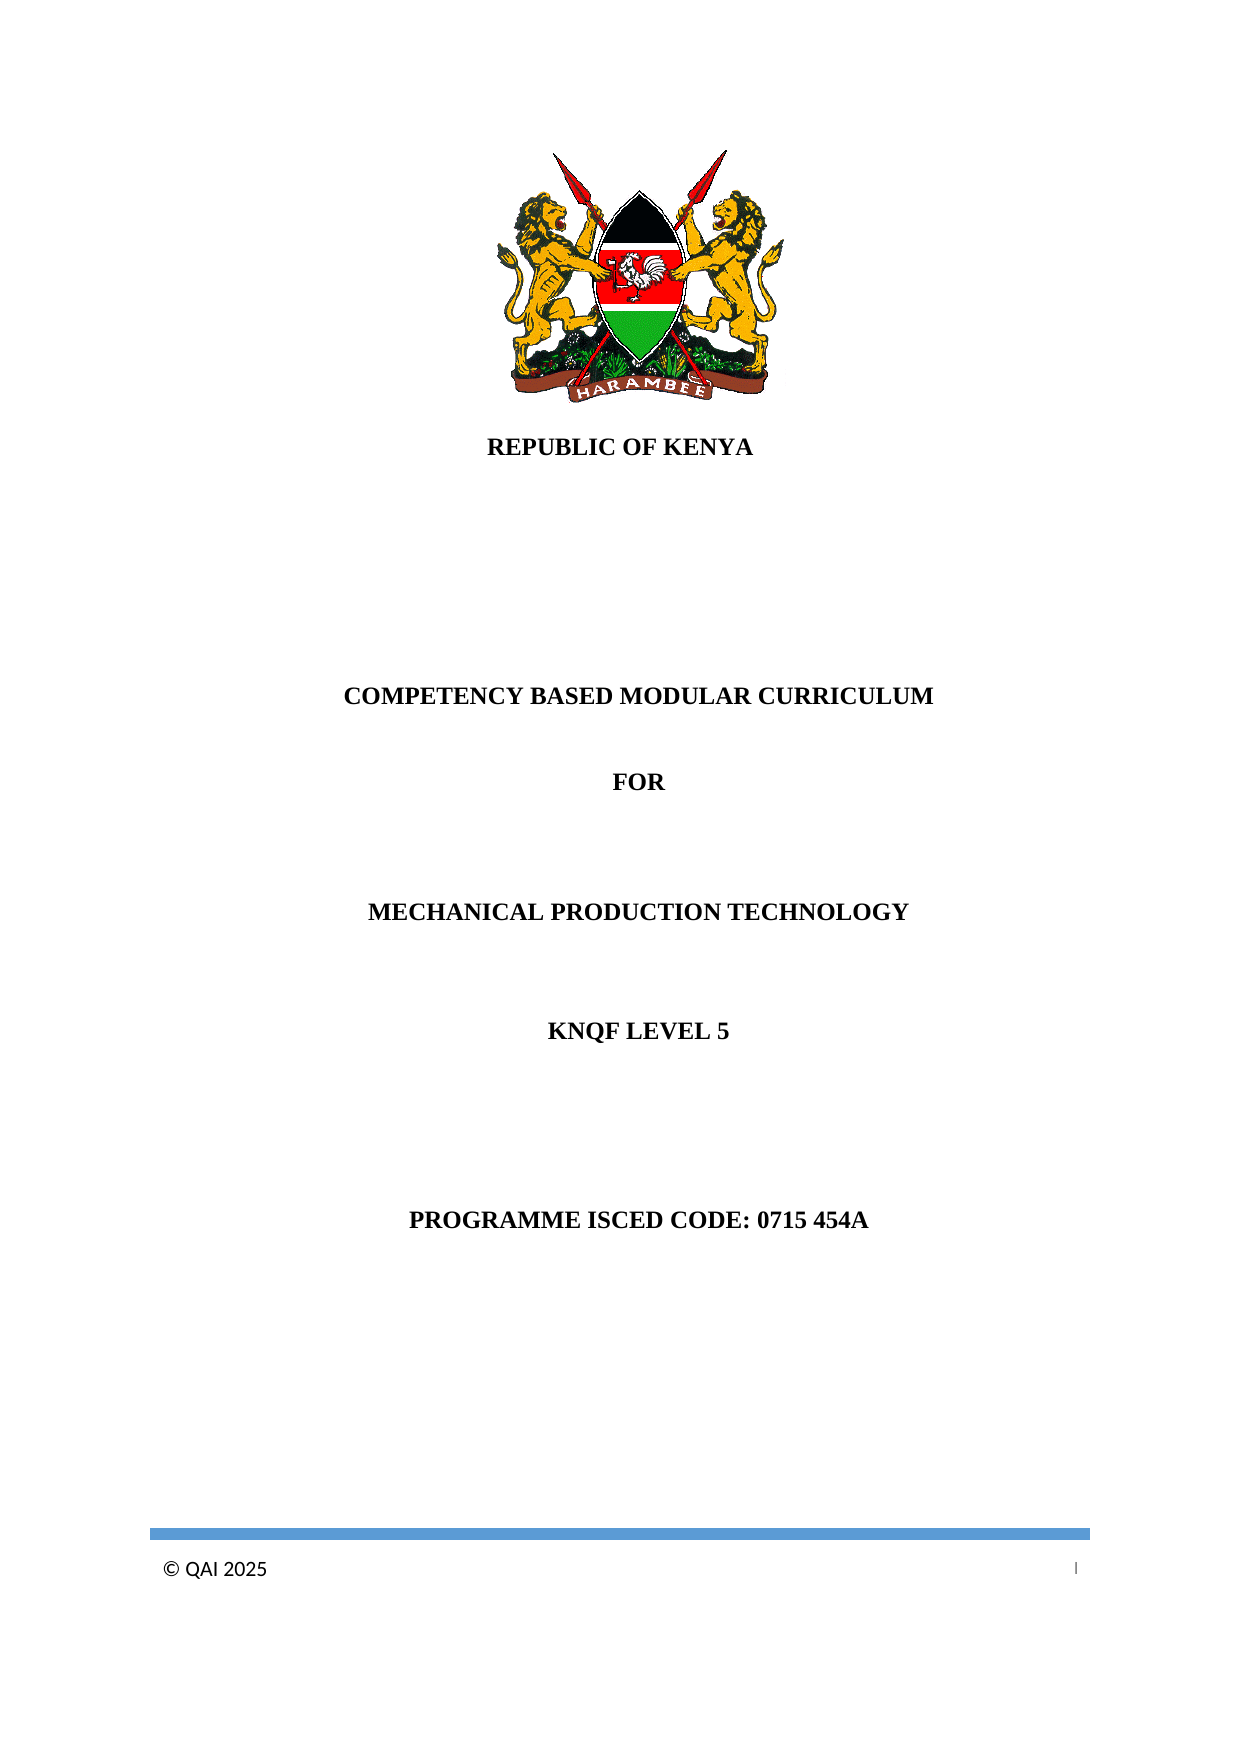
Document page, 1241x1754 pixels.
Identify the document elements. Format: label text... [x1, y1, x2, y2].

text FOR [187, 767, 1090, 796]
picture [491, 150, 786, 403]
text PROGRAMME ISCED CODE: 0715 454A [187, 1206, 1090, 1234]
text KNQF LEVEL 5 [187, 1016, 1090, 1045]
text COMPETENCY BASED MODULAR CURRICULUM [187, 681, 1090, 710]
text REPUBLIC OF KENYA [150, 432, 1090, 461]
text MECHANICAL PRODUCTION TECHNOLOGY [187, 897, 1090, 926]
